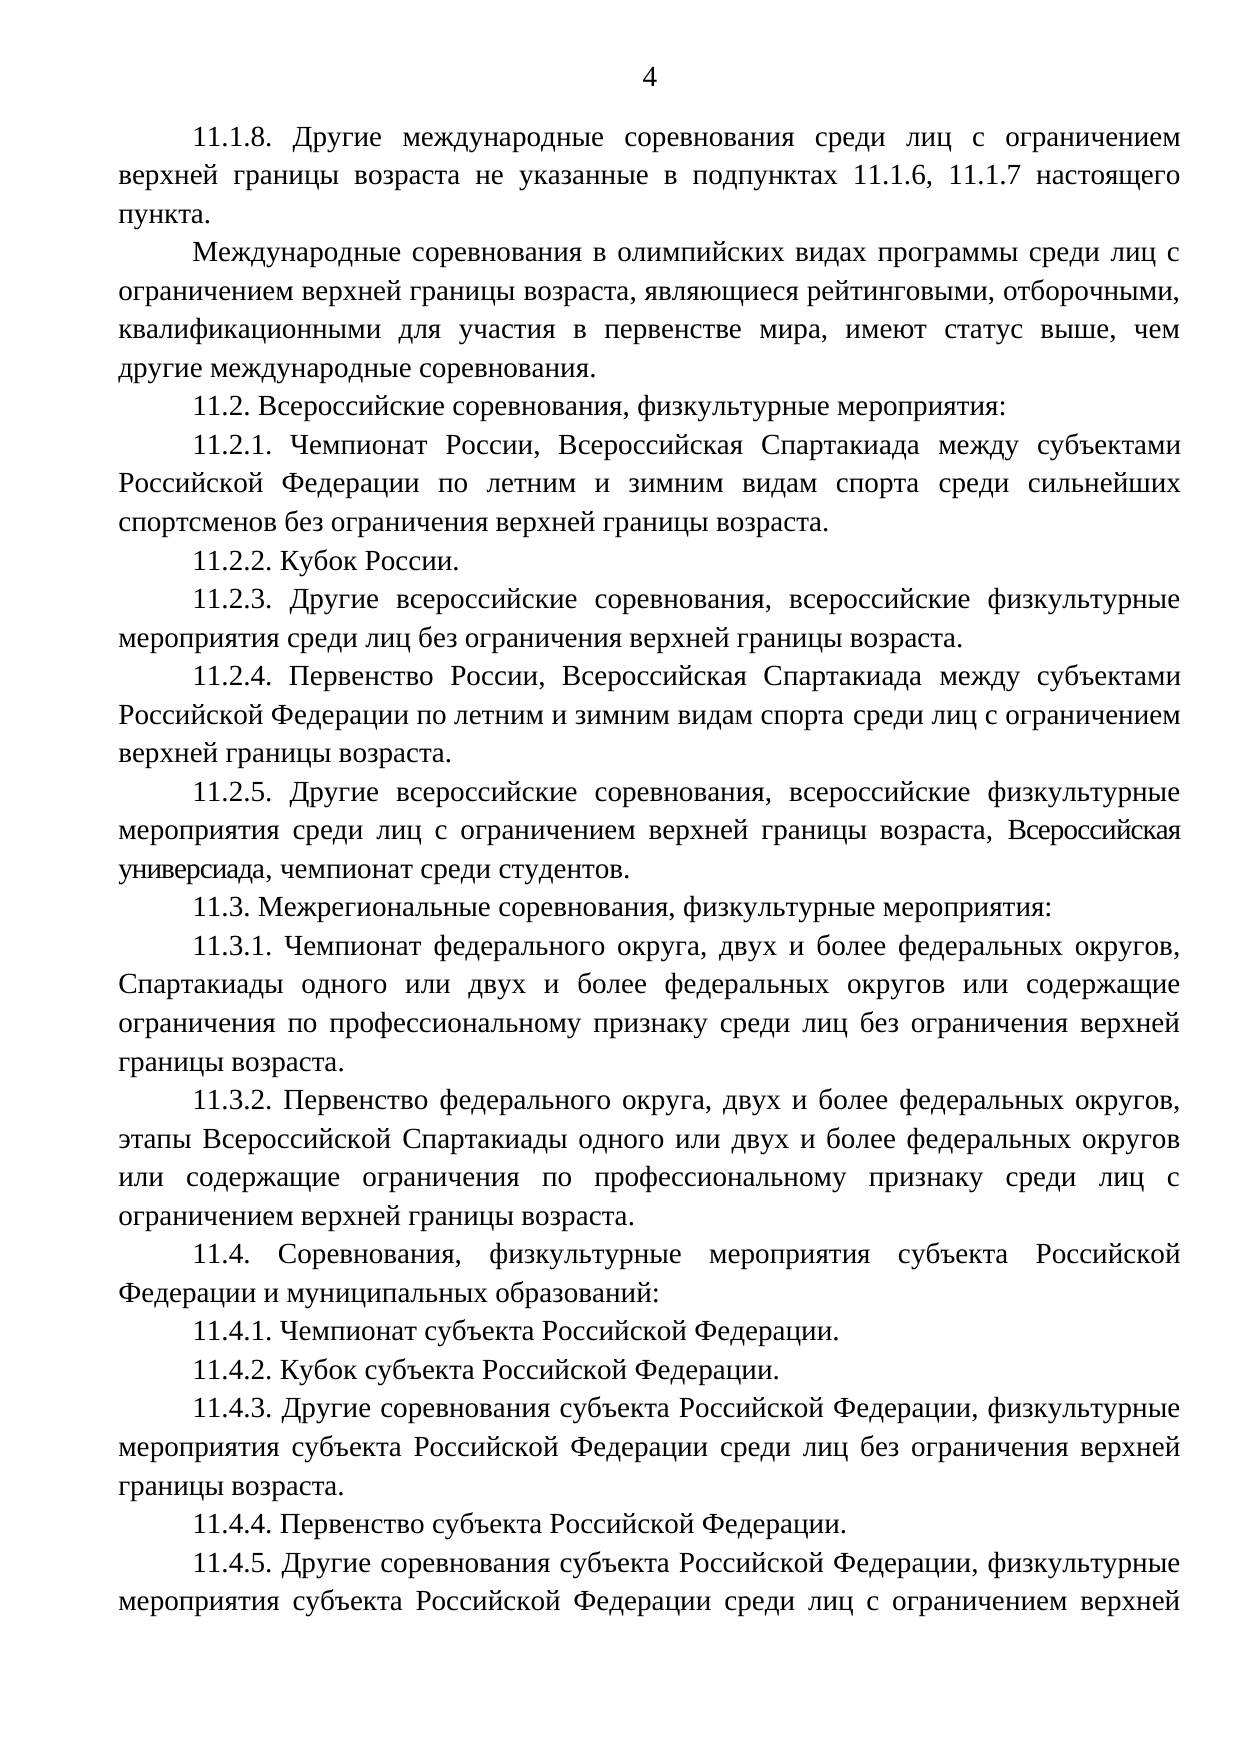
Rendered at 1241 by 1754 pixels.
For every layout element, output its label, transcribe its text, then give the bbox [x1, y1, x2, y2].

list 11.3. Межрегиональные соревнования, физкультурные мероприятия: [118, 889, 1181, 923]
list 11.2.2. Кубок России. [118, 543, 1181, 576]
list 11.4.3. Другие соревнования субъекта Российской Федерации, физкультурные мероприятия субъекта Российской Федерации среди лиц без ограничения верхней границы возраста. [118, 1391, 1181, 1501]
list 11.1.8. Другие международные соревнования среди лиц с ограничением верхней границы возраста не указанные в подпунктах 11.1.6, 11.1.7 настоящего пункта. [118, 119, 1181, 229]
list 11.2.5. Другие всероссийские соревнования, всероссийские физкультурные мероприятия среди лиц с ограничением верхней границы возраста, Всероссийская универсиада, чемпионат среди студентов. [118, 774, 1181, 884]
list 11.4.4. Первенство субъекта Российской Федерации. [118, 1506, 1181, 1540]
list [118, 1545, 1181, 1617]
list 11.4.1. Чемпионат субъекта Российской Федерации. [118, 1313, 1181, 1347]
list 11.2.1. Чемпионат России, Всероссийская Спартакиада между субъектами Российской Федерации по летним и зимним видам спорта среди сильнейших спортсменов без ограничения верхней границы возраста. [118, 427, 1181, 538]
list 11.3.1. Чемпионат федерального округа, двух и более федеральных округов, Спартакиады одного или двух и более федеральных округов или содержащие ограничения по профессиональному признаку среди лиц без ограничения верхней границы возраста. [118, 928, 1181, 1077]
text 11.2.4. Первенство России, Всероссийская Спартакиада между субъектами Российской Федерации по летним и зимним видам спорта среди лиц с ограничением верхней границы возраста. [118, 658, 1181, 769]
list 11.3.2. Первенство федерального округа, двух и более федеральных округов, этапы Всероссийской Спартакиады одного или двух и более федеральных округов или содержащие ограничения по профессиональному признаку среди лиц с ограничением верхней границы возраста. [118, 1082, 1181, 1231]
list 11.4.2. Кубок субъекта Российской Федерации. [118, 1352, 1181, 1386]
text Международные соревнования в олимпийских видах программы среди лиц с ограничением верхней границы возраста, являющиеся рейтинговыми, отборочными, квалификационными для участия в первенстве мира, имеют статус выше, чем другие международные соревнования. [118, 234, 1181, 383]
list 11.2.3. Другие всероссийские соревнования, всероссийские физкультурные мероприятия среди лиц без ограничения верхней границы возраста. [118, 581, 1181, 653]
list 11.2. Всероссийские соревнования, физкультурные мероприятия: [118, 388, 1181, 422]
list 11.4. Соревнования, физкультурные мероприятия субъекта Российской Федерации и муниципальных образований: [118, 1236, 1181, 1308]
